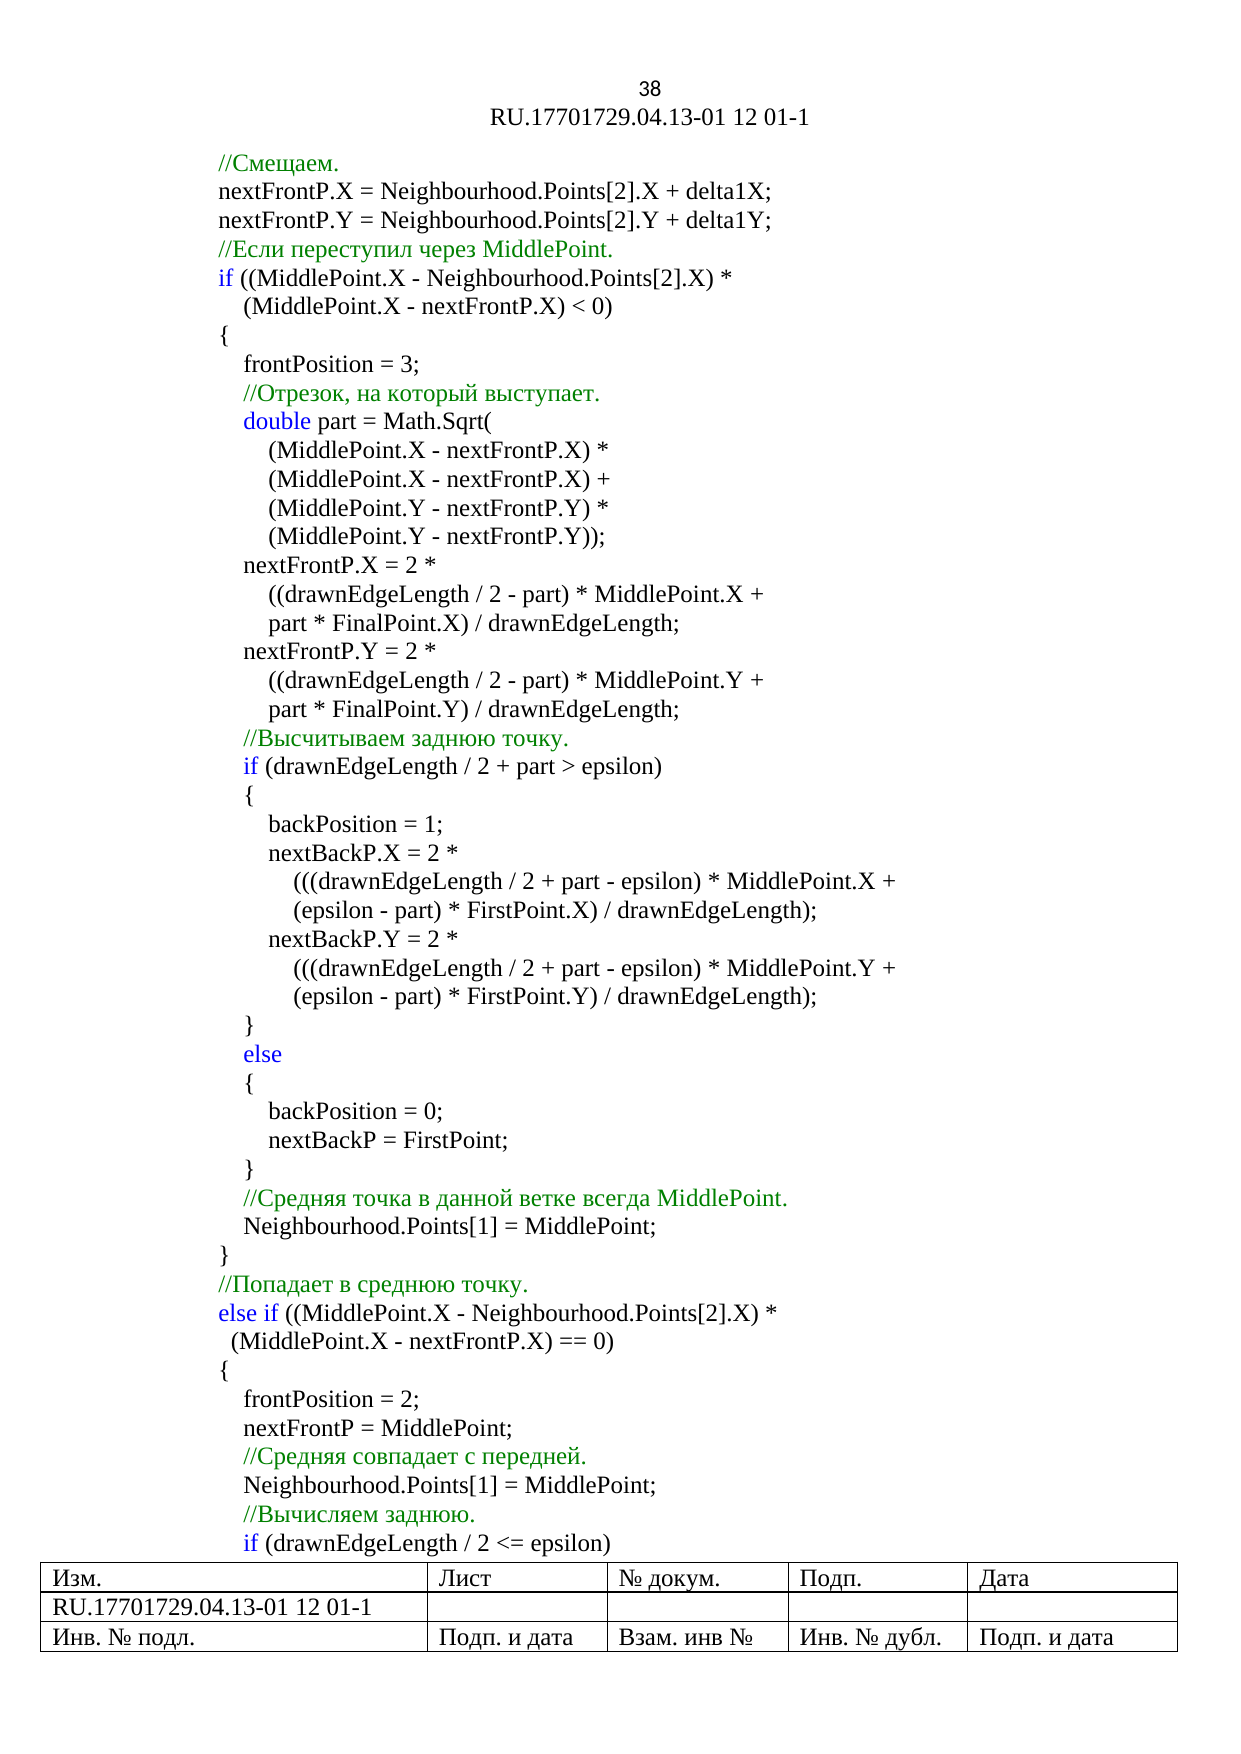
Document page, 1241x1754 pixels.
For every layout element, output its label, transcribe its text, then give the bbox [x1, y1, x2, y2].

text { [118, 320, 1181, 349]
text //Средняя точка в данной ветке всегда MiddlePoint. [118, 1183, 1181, 1211]
text //Вычисляем заднюю. [118, 1499, 1181, 1528]
text //Смещаем. [118, 148, 1181, 176]
text (epsilon - part) * FirstPoint.X) / drawnEdgeLength); [118, 895, 1181, 924]
text //Средняя совпадает с передней. [118, 1441, 1181, 1470]
text else [118, 1039, 1181, 1068]
text else if ((MiddlePoint.X - Neighbourhood.Points[2].X) * [118, 1298, 1181, 1326]
text nextBackP.X = 2 * [118, 838, 1181, 866]
text (MiddlePoint.X - nextFrontP.X) < 0) [118, 291, 1181, 320]
text //Если переступил через MiddlePoint. [118, 234, 1181, 263]
text //Высчитываем заднюю точку. [118, 723, 1181, 751]
text if (drawnEdgeLength / 2 + part > epsilon) [118, 751, 1181, 780]
text nextBackP.Y = 2 * [118, 924, 1181, 953]
text nextFrontP = MiddlePoint; [118, 1413, 1181, 1441]
text double part = Math.Sqrt( [118, 406, 1181, 435]
text frontPosition = 3; [118, 349, 1181, 378]
text (MiddlePoint.X - nextFrontP.X) * [118, 435, 1181, 464]
text nextFrontP.X = 2 * [118, 550, 1181, 579]
text frontPosition = 2; [118, 1384, 1181, 1413]
text (MiddlePoint.X - nextFrontP.X) + [118, 464, 1181, 493]
text backPosition = 1; [118, 809, 1181, 838]
text { [118, 1355, 1181, 1384]
text Neighbourhood.Points[1] = MiddlePoint; [118, 1470, 1181, 1499]
text nextBackP = FirstPoint; [118, 1125, 1181, 1154]
text } [118, 1010, 1181, 1039]
text nextFrontP.Y = 2 * [118, 636, 1181, 665]
text part * FinalPoint.Y) / drawnEdgeLength; [118, 694, 1181, 723]
text if ((MiddlePoint.X - Neighbourhood.Points[2].X) * [118, 263, 1181, 291]
text //Отрезок, на который выступает. [118, 378, 1181, 406]
text (((drawnEdgeLength / 2 + part - epsilon) * MiddlePoint.Y + [118, 953, 1181, 981]
text ((drawnEdgeLength / 2 - part) * MiddlePoint.Y + [118, 665, 1181, 694]
text } [118, 1240, 1181, 1269]
text (MiddlePoint.Y - nextFrontP.Y)); [118, 521, 1181, 550]
text (MiddlePoint.X - nextFrontP.X) == 0) [118, 1326, 1181, 1355]
text //Попадает в среднюю точку. [118, 1269, 1181, 1298]
text nextFrontP.X = Neighbourhood.Points[2].X + delta1X; [118, 176, 1181, 205]
text if (drawnEdgeLength / 2 <= epsilon) [118, 1528, 1181, 1556]
text (((drawnEdgeLength / 2 + part - epsilon) * MiddlePoint.X + [118, 866, 1181, 895]
text nextFrontP.Y = Neighbourhood.Points[2].Y + delta1Y; [118, 205, 1181, 234]
text { [118, 780, 1181, 809]
text Neighbourhood.Points[1] = MiddlePoint; [118, 1211, 1181, 1240]
text backPosition = 0; [118, 1096, 1181, 1125]
text ((drawnEdgeLength / 2 - part) * MiddlePoint.X + [118, 579, 1181, 608]
text (MiddlePoint.Y - nextFrontP.Y) * [118, 493, 1181, 521]
text (epsilon - part) * FirstPoint.Y) / drawnEdgeLength); [118, 981, 1181, 1010]
text } [118, 1154, 1181, 1183]
text part * FinalPoint.X) / drawnEdgeLength; [118, 608, 1181, 636]
text { [118, 1068, 1181, 1096]
